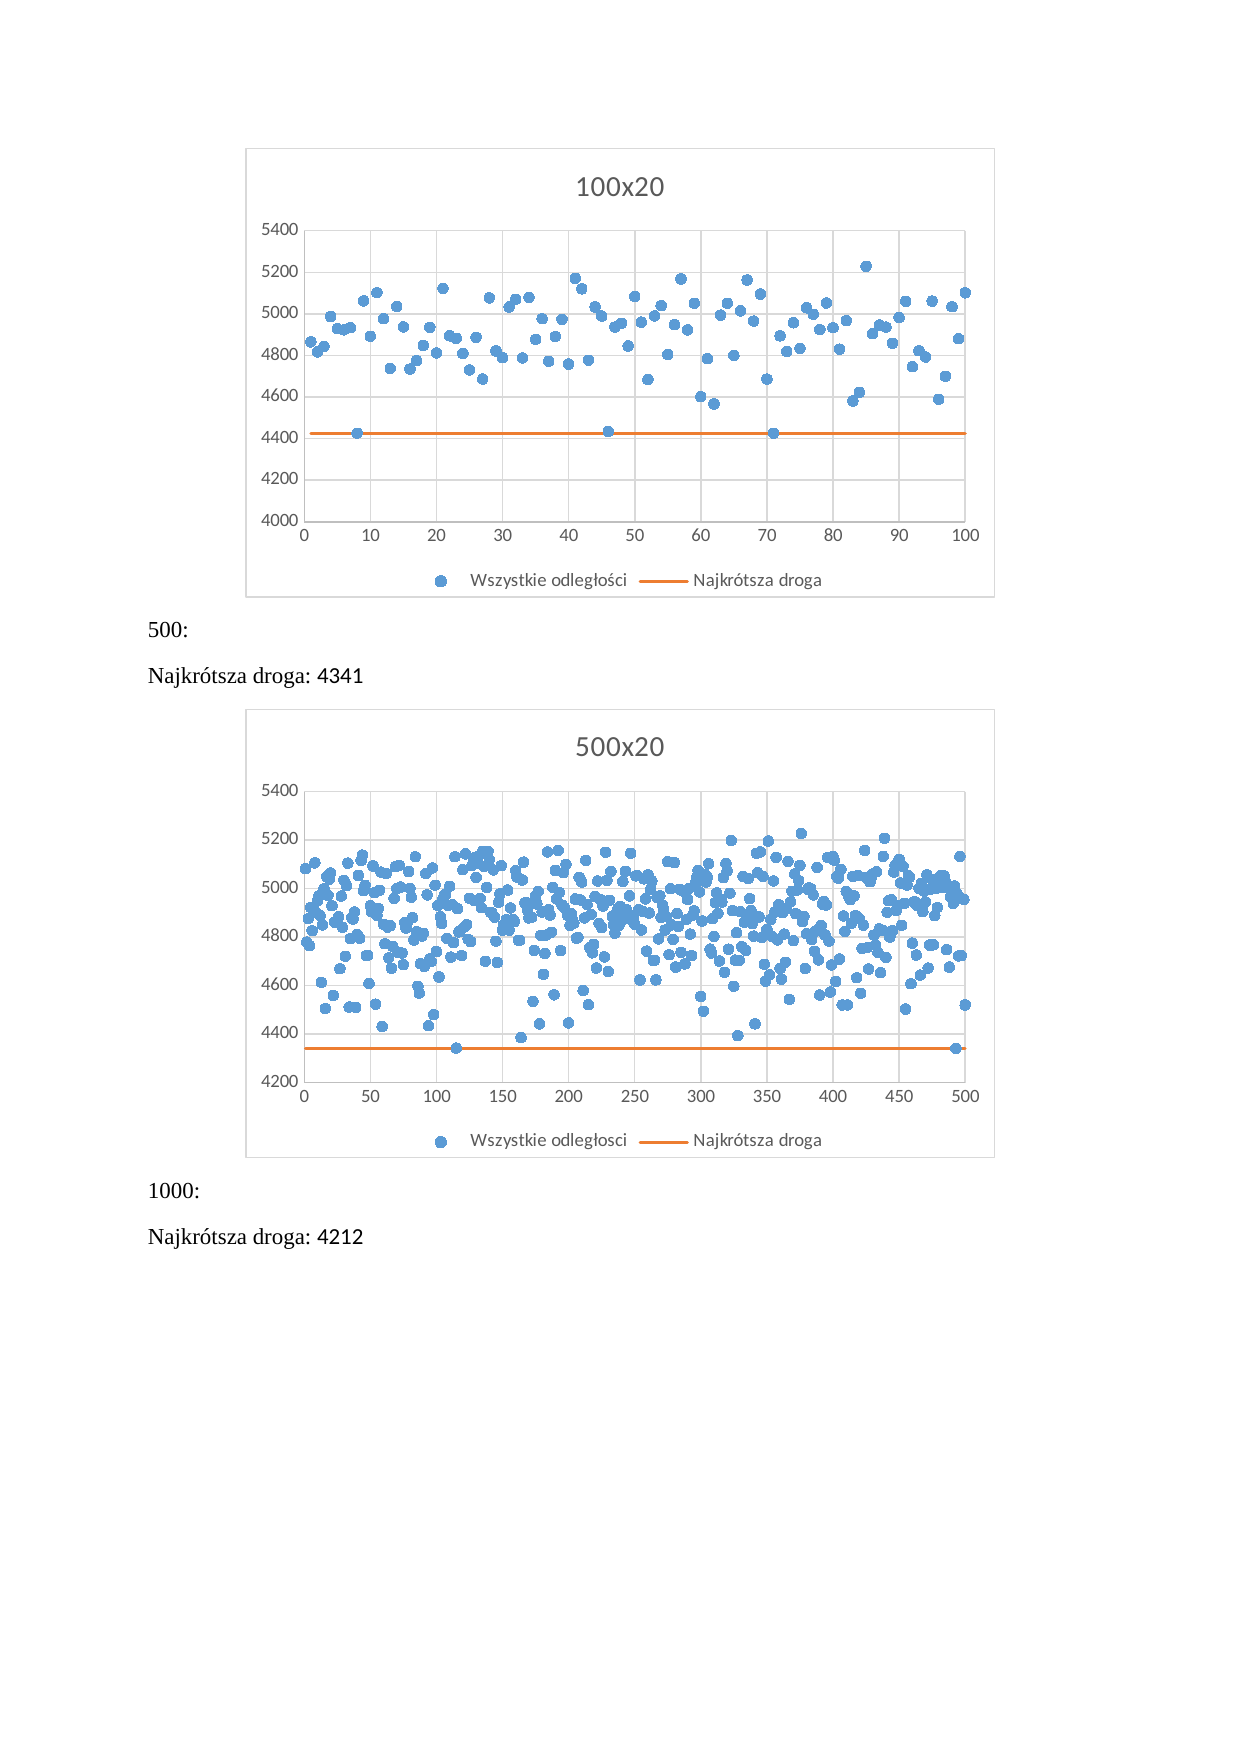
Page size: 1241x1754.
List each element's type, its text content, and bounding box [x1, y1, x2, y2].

text Najkrótsza droga: 4212 [148, 1222, 1093, 1250]
text 1000: [148, 1177, 1093, 1204]
text Najkrótsza droga: 4341 [148, 662, 1093, 689]
text 500: [148, 616, 1093, 643]
